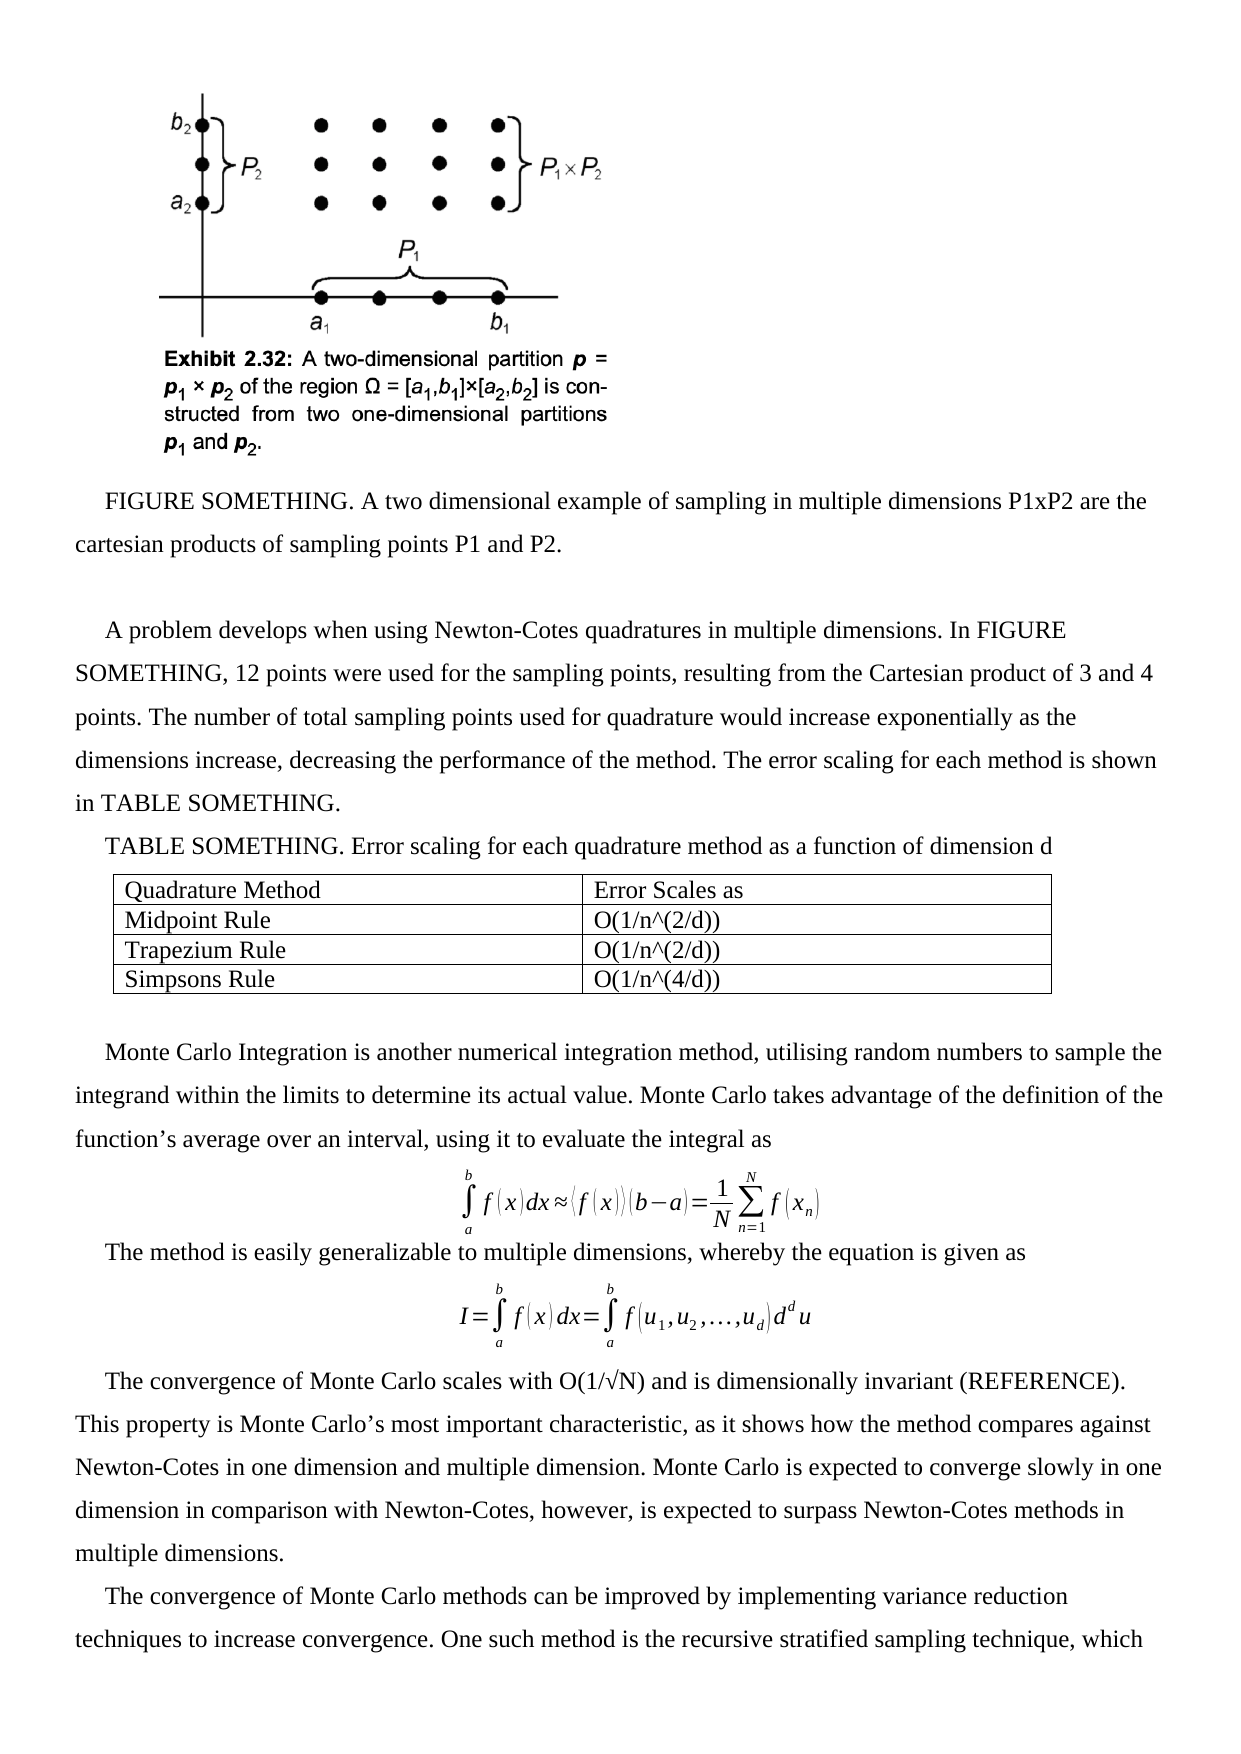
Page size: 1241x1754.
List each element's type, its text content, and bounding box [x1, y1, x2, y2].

text The method is easily generalizable to multiple dimensions, whereby the equation is given as [75, 1237, 1165, 1266]
text Monte Carlo Integration is another numerical integration method, utilising random numbers to sample the integrand within the limits to determine its actual value. Monte Carlo takes advantage of the definition of the function’s average over an interval, using it to evaluate the integral as [75, 1037, 1165, 1152]
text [75, 1581, 1165, 1653]
table_cell Simpsons Rule [114, 965, 582, 993]
table_cell O(1/n^(4/d)) [583, 965, 1051, 993]
table_cell Midpoint Rule [114, 905, 582, 934]
picture [104, 75, 645, 472]
text A problem develops when using Newton-Cotes quadratures in multiple dimensions. In FIGURE SOMETHING, 12 points were used for the sampling points, resulting from the Cartesian product of 3 and 4 points. The number of total sampling points used for quadrature would increase exponentially as the dimensions increase, decreasing the performance of the method. The error scaling for each method is shown in TABLE SOMETHING. [75, 615, 1165, 817]
table_cell Trapezium Rule [114, 935, 582, 963]
text The convergence of Monte Carlo scales with O(1/√N) and is dimensionally invariant (REFERENCE). This property is Monte Carlo’s most important characteristic, as it shows how the method compares against Newton-Cotes in one dimension and multiple dimension. Monte Carlo is expected to converge slowly in one dimension in comparison with Newton-Cotes, however, is expected to surpass Newton-Cotes methods in multiple dimensions. [75, 1366, 1165, 1567]
table_header Quadrature Method [114, 875, 582, 904]
text FIGURE SOMETHING. A two dimensional example of sampling in multiple dimensions P1xP2 are the cartesian products of sampling points P1 and P2. [75, 486, 1165, 558]
table_header Error Scales as [583, 875, 1051, 904]
table_cell O(1/n^(2/d)) [583, 935, 1051, 963]
text TABLE SOMETHING. Error scaling for each quadrature method as a function of dimension d [75, 831, 1165, 860]
table_cell O(1/n^(2/d)) [583, 905, 1051, 934]
